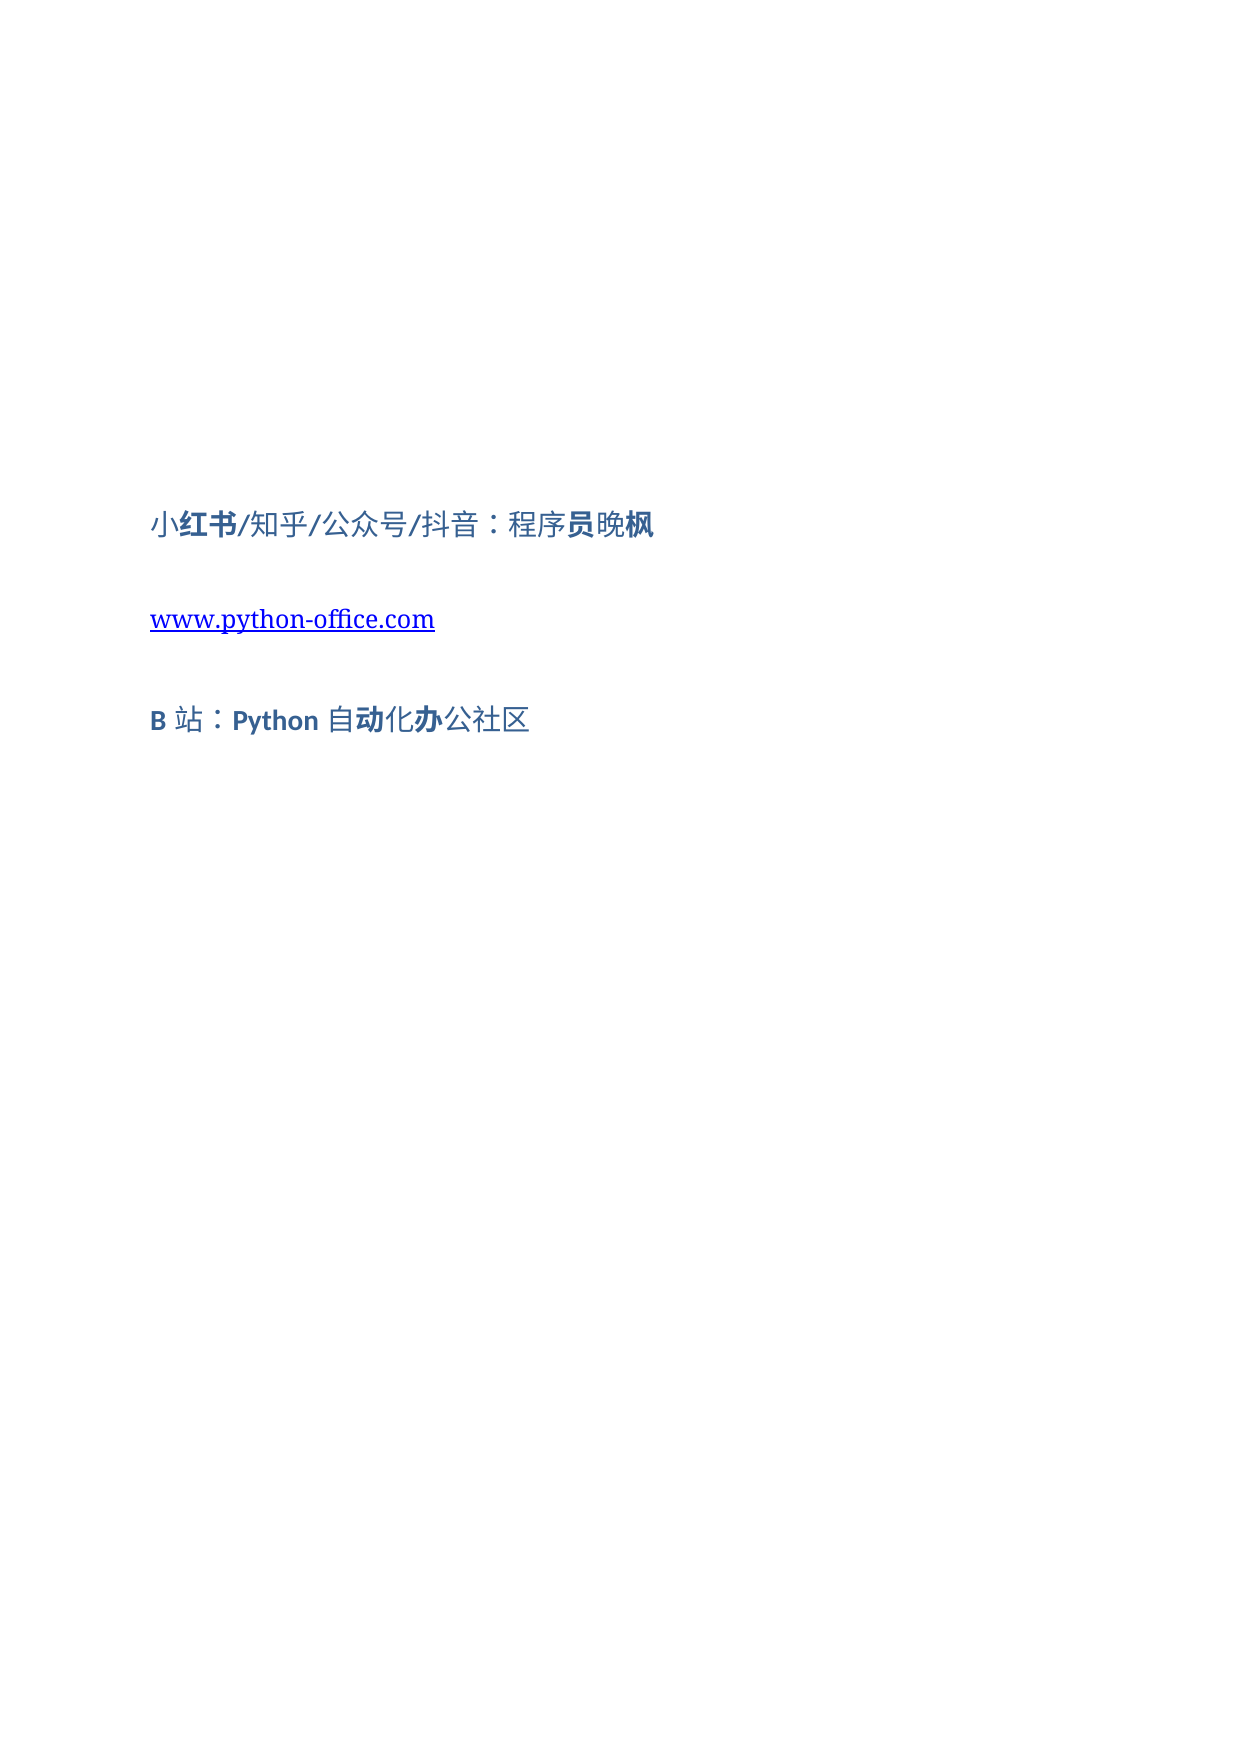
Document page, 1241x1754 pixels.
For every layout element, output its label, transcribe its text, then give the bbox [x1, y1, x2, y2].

text B 站：Python 自动化办公社区 [150, 698, 1090, 739]
text 小红书/知乎/公众号/抖音：程序员晚枫 [150, 503, 1090, 544]
text www.python-office.com [150, 608, 1090, 633]
